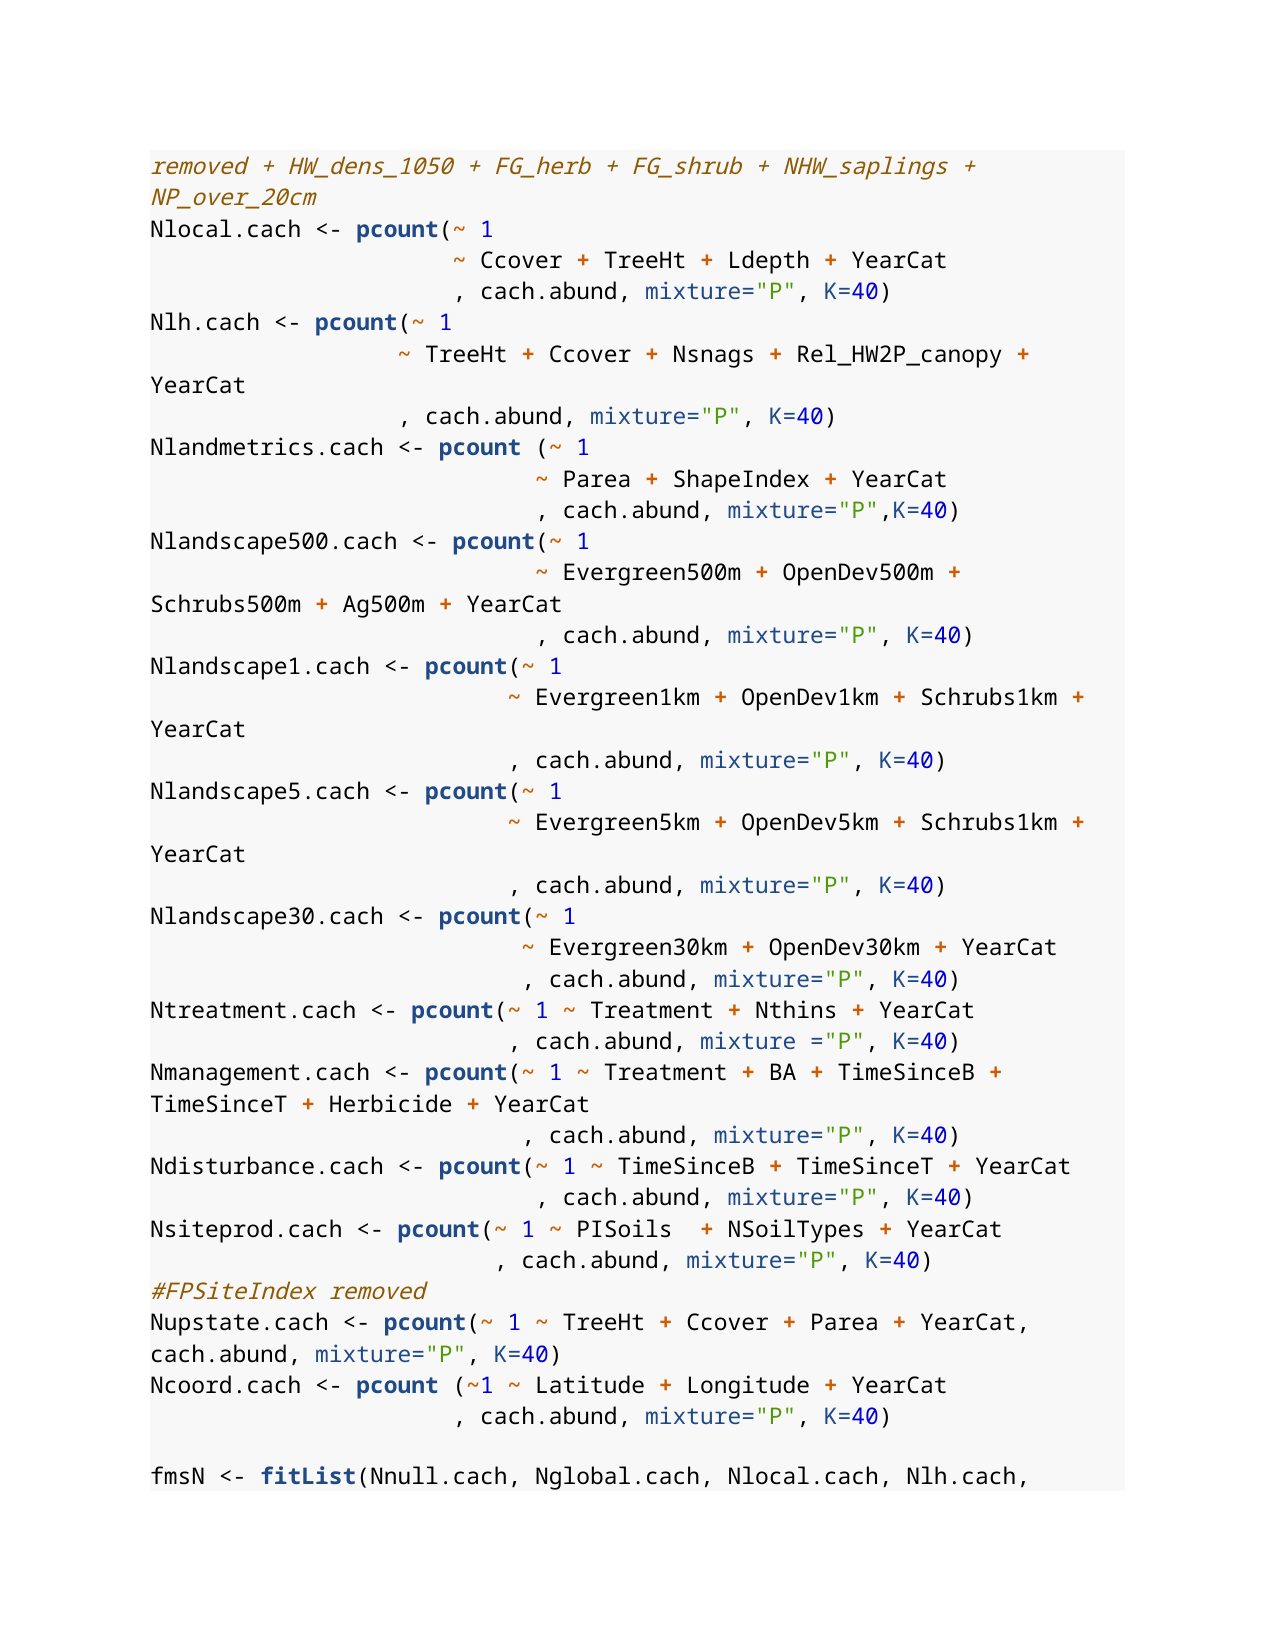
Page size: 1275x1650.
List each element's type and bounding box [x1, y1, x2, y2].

text [150, 150, 1125, 1491]
